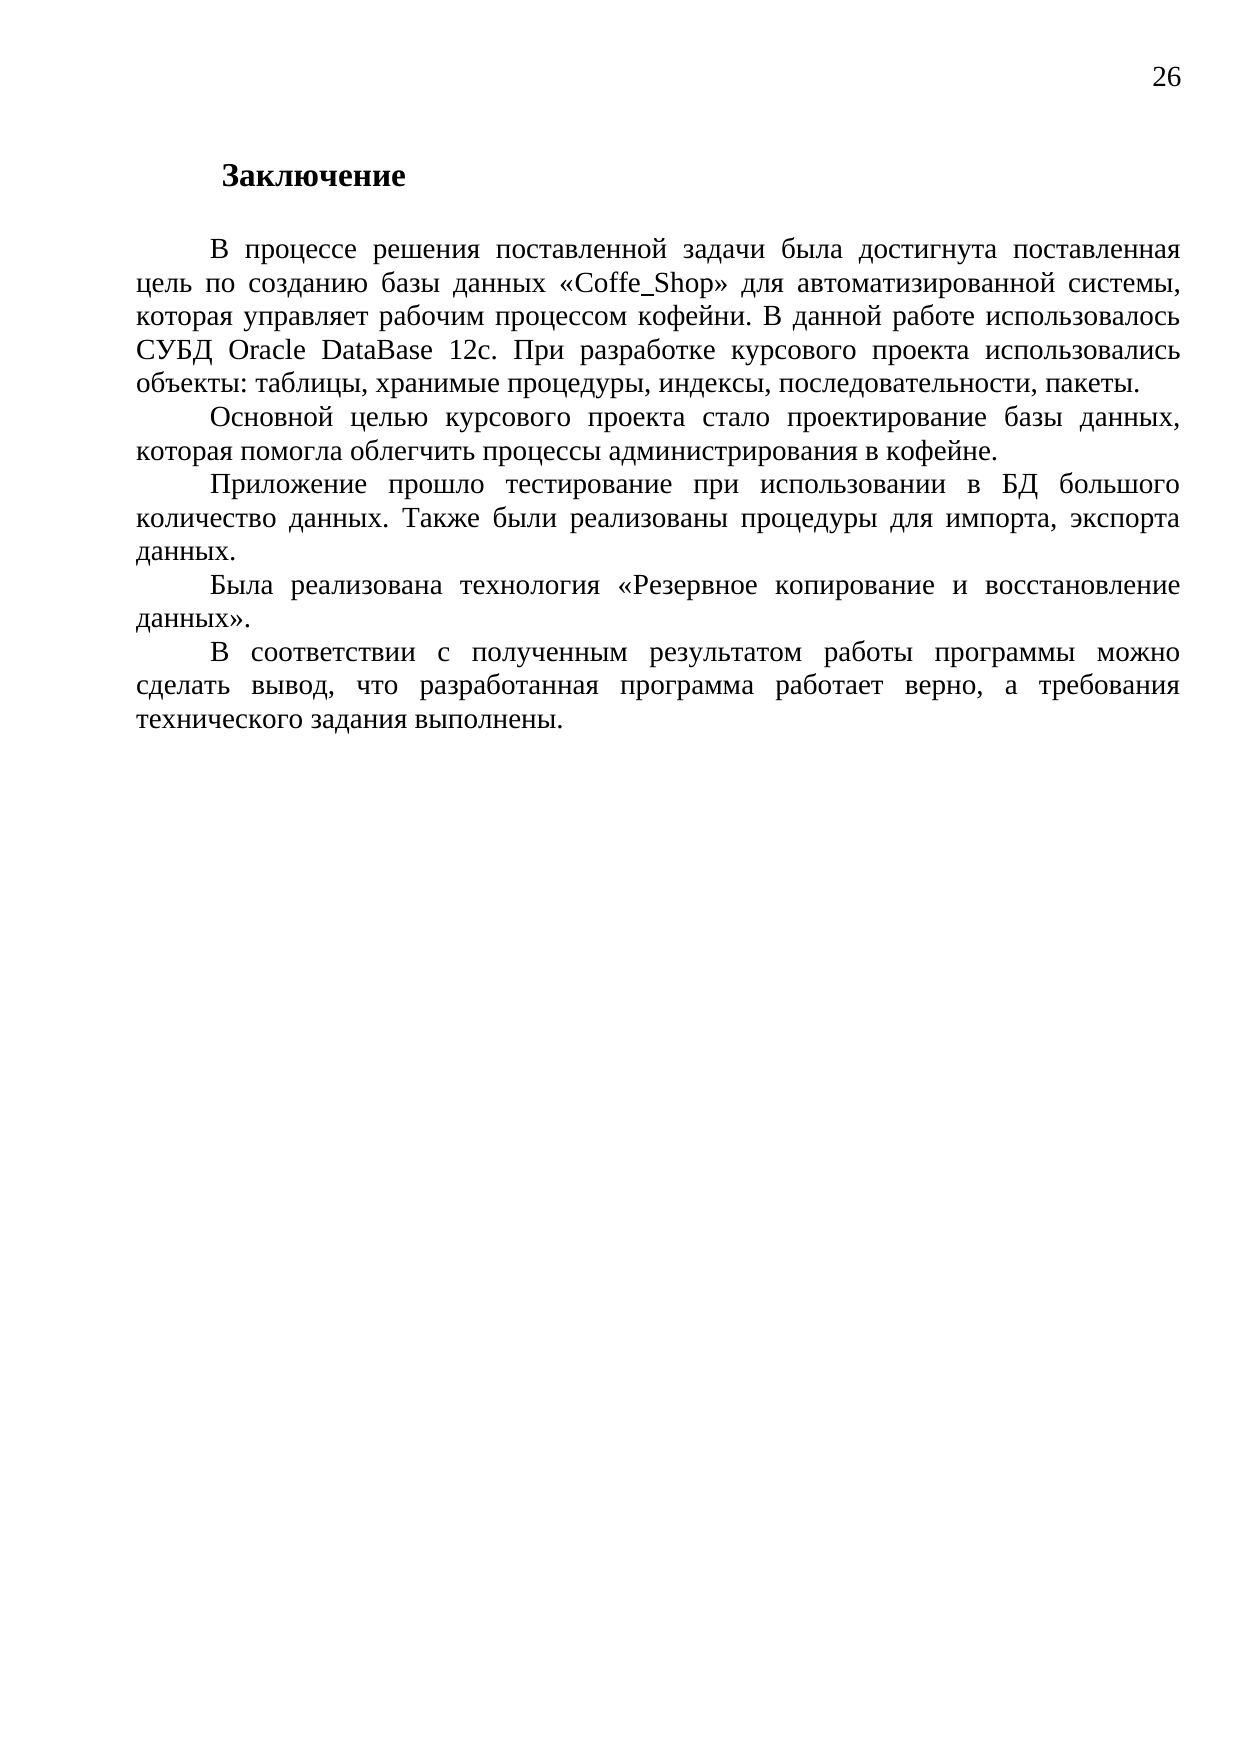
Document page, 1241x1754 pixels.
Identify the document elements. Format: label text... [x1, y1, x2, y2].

text В соответствии с полученным результатом работы программы можно сделать вывод, что разработанная программа работает верно, а требования технического задания выполнены. [136, 634, 1181, 734]
text Была реализована технология «Резервное копирование и восстановление данных». [136, 567, 1181, 634]
text Основной целью курсового проекта стало проектирование базы данных, которая помогла облегчить процессы администрирования в кофейне. [136, 399, 1181, 466]
text В процессе решения поставленной задачи была достигнута поставленная цель по созданию базы данных «Coffe Shop» для автоматизированной системы, которая управляет рабочим процессом кофейни. В данной работе использовалось СУБД Oracle DataBase 12c. При разработке курсового проекта использовались объекты: таблицы, хранимые процедуры, индексы, последовательности, пакеты. [136, 231, 1181, 399]
text Приложение прошло тестирование при использовании в БД большого количество данных. Также были реализованы процедуры для импорта, экспорта данных. [136, 466, 1181, 567]
subtitle Заключение [177, 156, 1181, 194]
